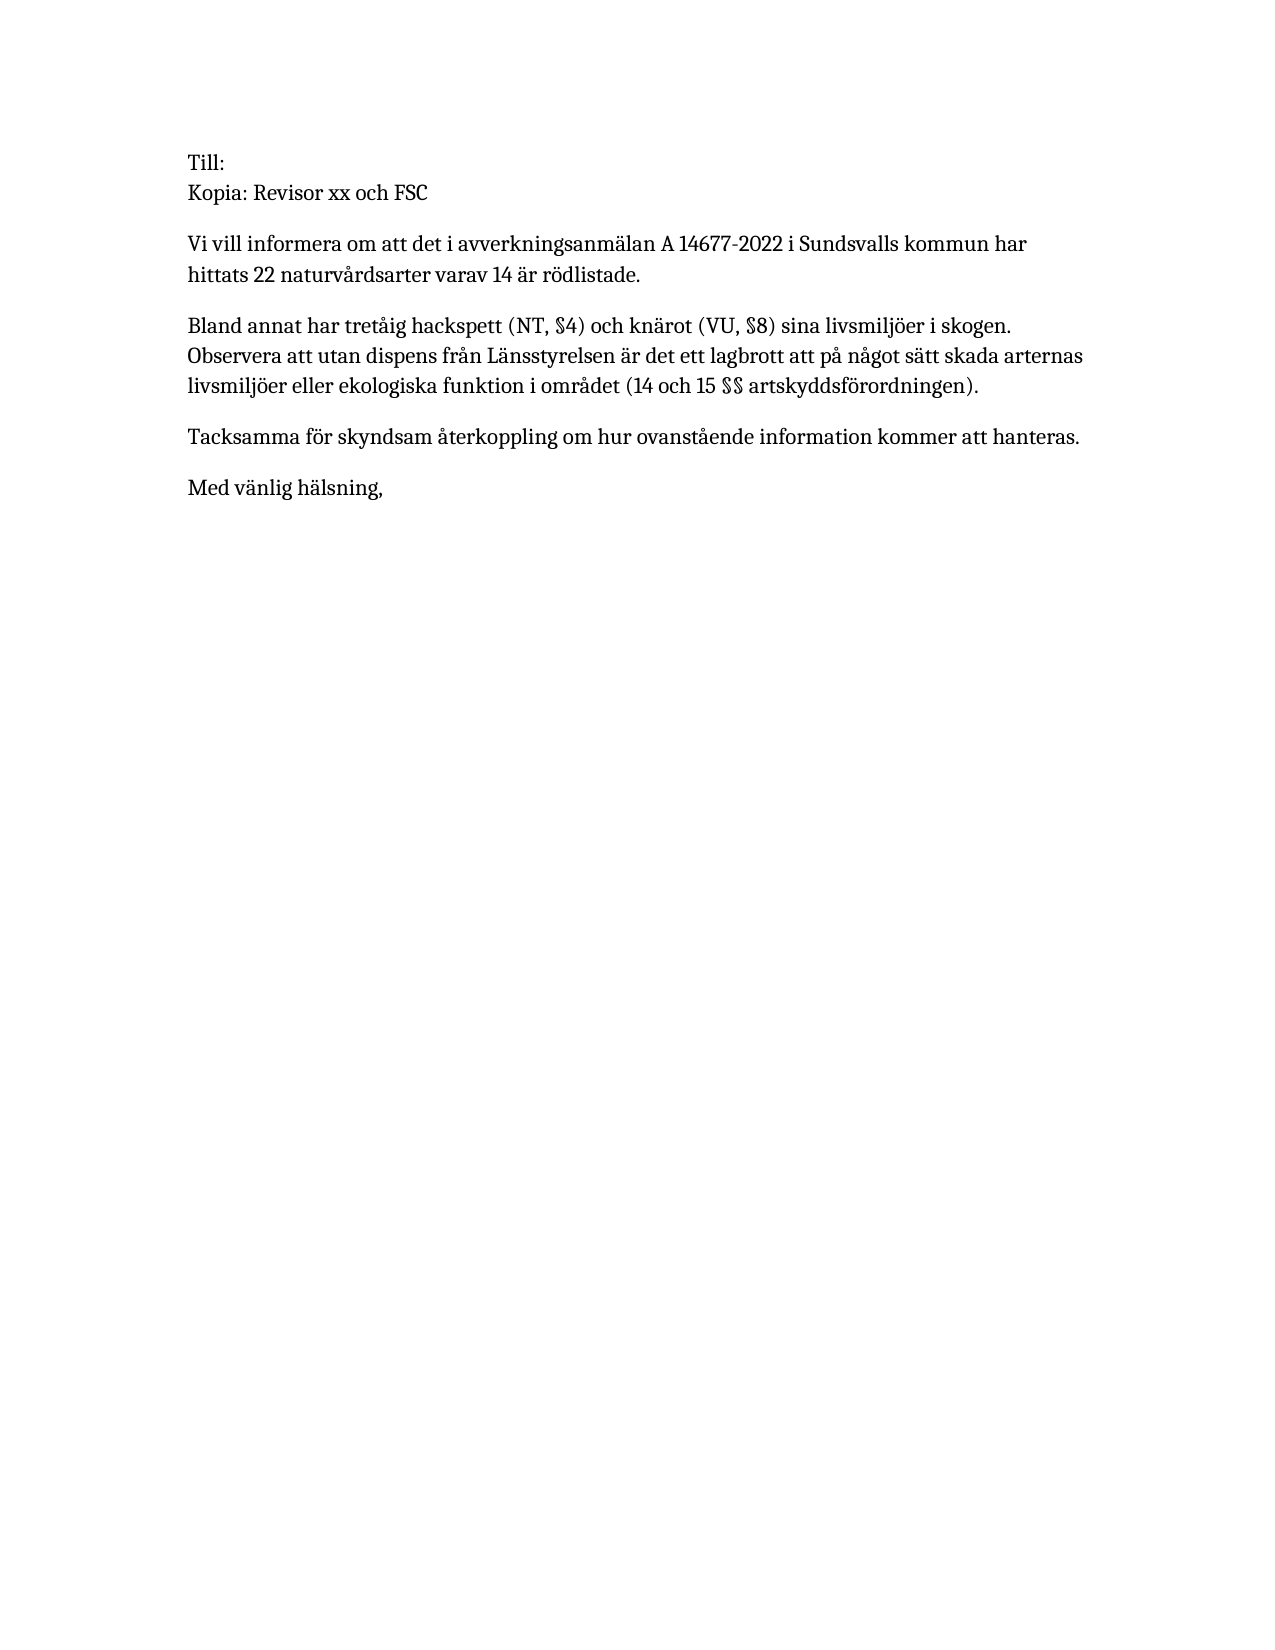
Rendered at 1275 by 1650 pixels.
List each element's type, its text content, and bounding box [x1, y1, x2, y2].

text Bland annat har tretåig hackspett (NT, §4) och knärot (VU, §8) sina livsmiljöer i skogen. Observera att utan dispens från Länsstyrelsen är det ett lagbrott att på något sätt skada arternas livsmiljöer eller ekologiska funktion i området (14 och 15 §§ artskyddsförordningen). [187, 312, 1087, 399]
text Till: Kopia: Revisor xx och FSC [187, 150, 1087, 207]
text Vi vill informera om att det i avverkningsanmälan A 14677-2022 i Sundsvalls kommun har hittats 22 naturvårdsarter varav 14 är rödlistade. [187, 231, 1087, 288]
text Tacksamma för skyndsam återkoppling om hur ovanstående information kommer att hanteras. [187, 424, 1087, 450]
text Med vänlig hälsning, [187, 475, 1087, 532]
